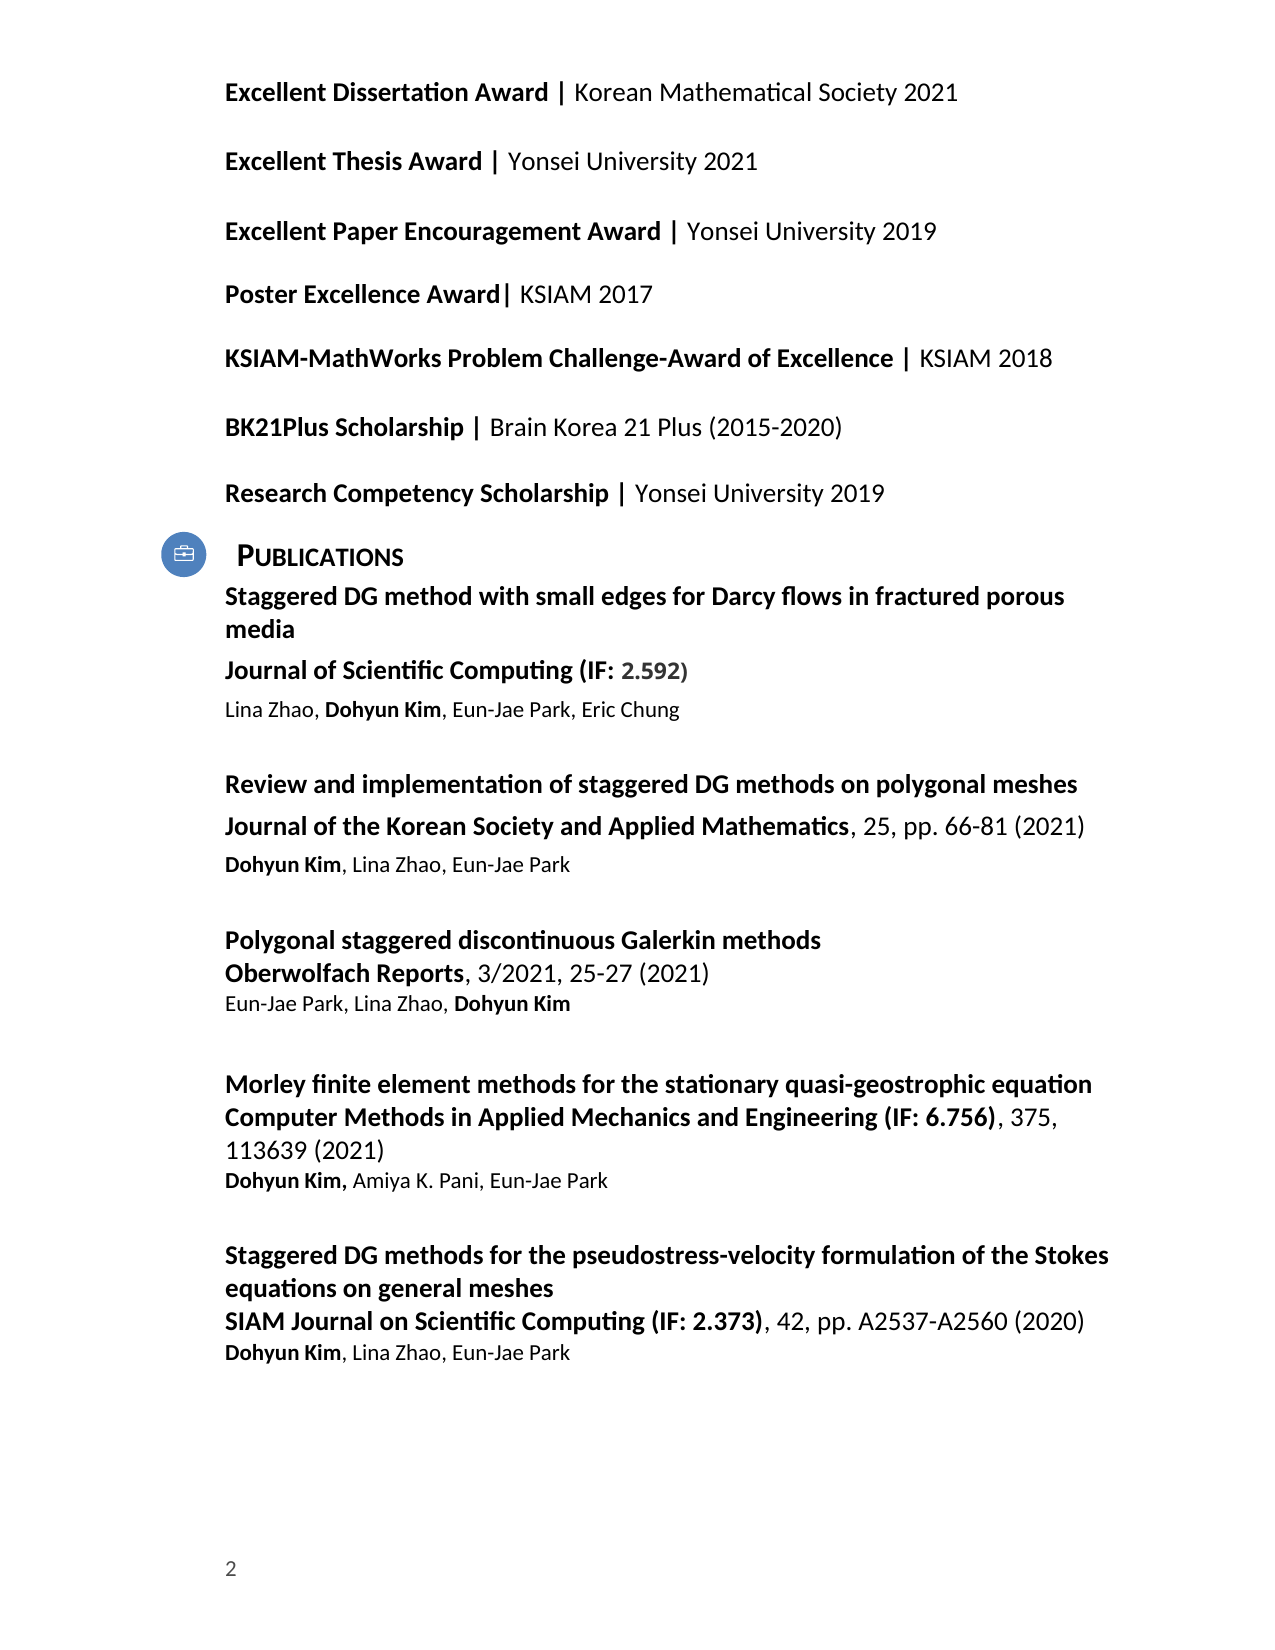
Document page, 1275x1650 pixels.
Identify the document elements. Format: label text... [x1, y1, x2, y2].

subtitle Polygonal staggered discontinuous Galerkin methods [225, 923, 1125, 956]
text Staggered DG method with small edges for Darcy flows in fractured porous media [225, 579, 1125, 645]
subtitle SIAM Journal on Scientific Computing (IF: 2.373), 42, pp. A2537-A2560 (2020) [225, 1304, 1125, 1338]
text Review and implementation of staggered DG methods on polygonal meshes [225, 768, 1125, 801]
subtitle KSIAM-MathWorks Problem Challenge-Award of Excellence | KSIAM 2018 [225, 341, 1125, 374]
subtitle Oberwolfach Reports, 3/2021, 25-27 (2021) [225, 956, 1125, 989]
text Dohyun Kim, Lina Zhao, Eun-Jae Park [225, 1338, 1125, 1366]
text Eun-Jae Park, Lina Zhao, Dohyun Kim [225, 989, 1125, 1017]
subtitle Excellent Dissertation Award | Korean Mathematical Society 2021 [225, 75, 1125, 108]
subtitle Staggered DG methods for the pseudostress-velocity formulation of the Stokes equations on general meshes [225, 1238, 1125, 1304]
text Dohyun Kim, Lina Zhao, Eun-Jae Park [225, 850, 1125, 878]
text Journal of Scientific Computing (IF: 2.592) [225, 653, 1125, 687]
subtitle Morley finite element methods for the stationary quasi-geostrophic equation [225, 1067, 1125, 1100]
table_header Publications [225, 509, 1126, 579]
subtitle Excellent Thesis Award | Yonsei University 2021 [225, 144, 1125, 177]
table_header [150, 509, 225, 579]
subtitle BK21Plus Scholarship | Brain Korea 21 Plus (2015-2020) [225, 410, 1125, 443]
subtitle Research Competency Scholarship | Yonsei University 2019 [225, 476, 1125, 509]
subtitle Excellent Paper Encouragement Award | Yonsei University 2019 [225, 214, 1125, 247]
text Lina Zhao, Dohyun Kim, Eun-Jae Park, Eric Chung [225, 695, 1125, 723]
subtitle Computer Methods in Applied Mechanics and Engineering (IF: 6.756), 375, 113639 (2021) [225, 1100, 1125, 1166]
text Journal of the Korean Society and Applied Mathematics, 25, pp. 66-81 (2021) [225, 809, 1125, 842]
subtitle Poster Excellence Award| KSIAM 2017 [225, 277, 1125, 310]
text Dohyun Kim, Amiya K. Pani, Eun-Jae Park [225, 1166, 1125, 1194]
